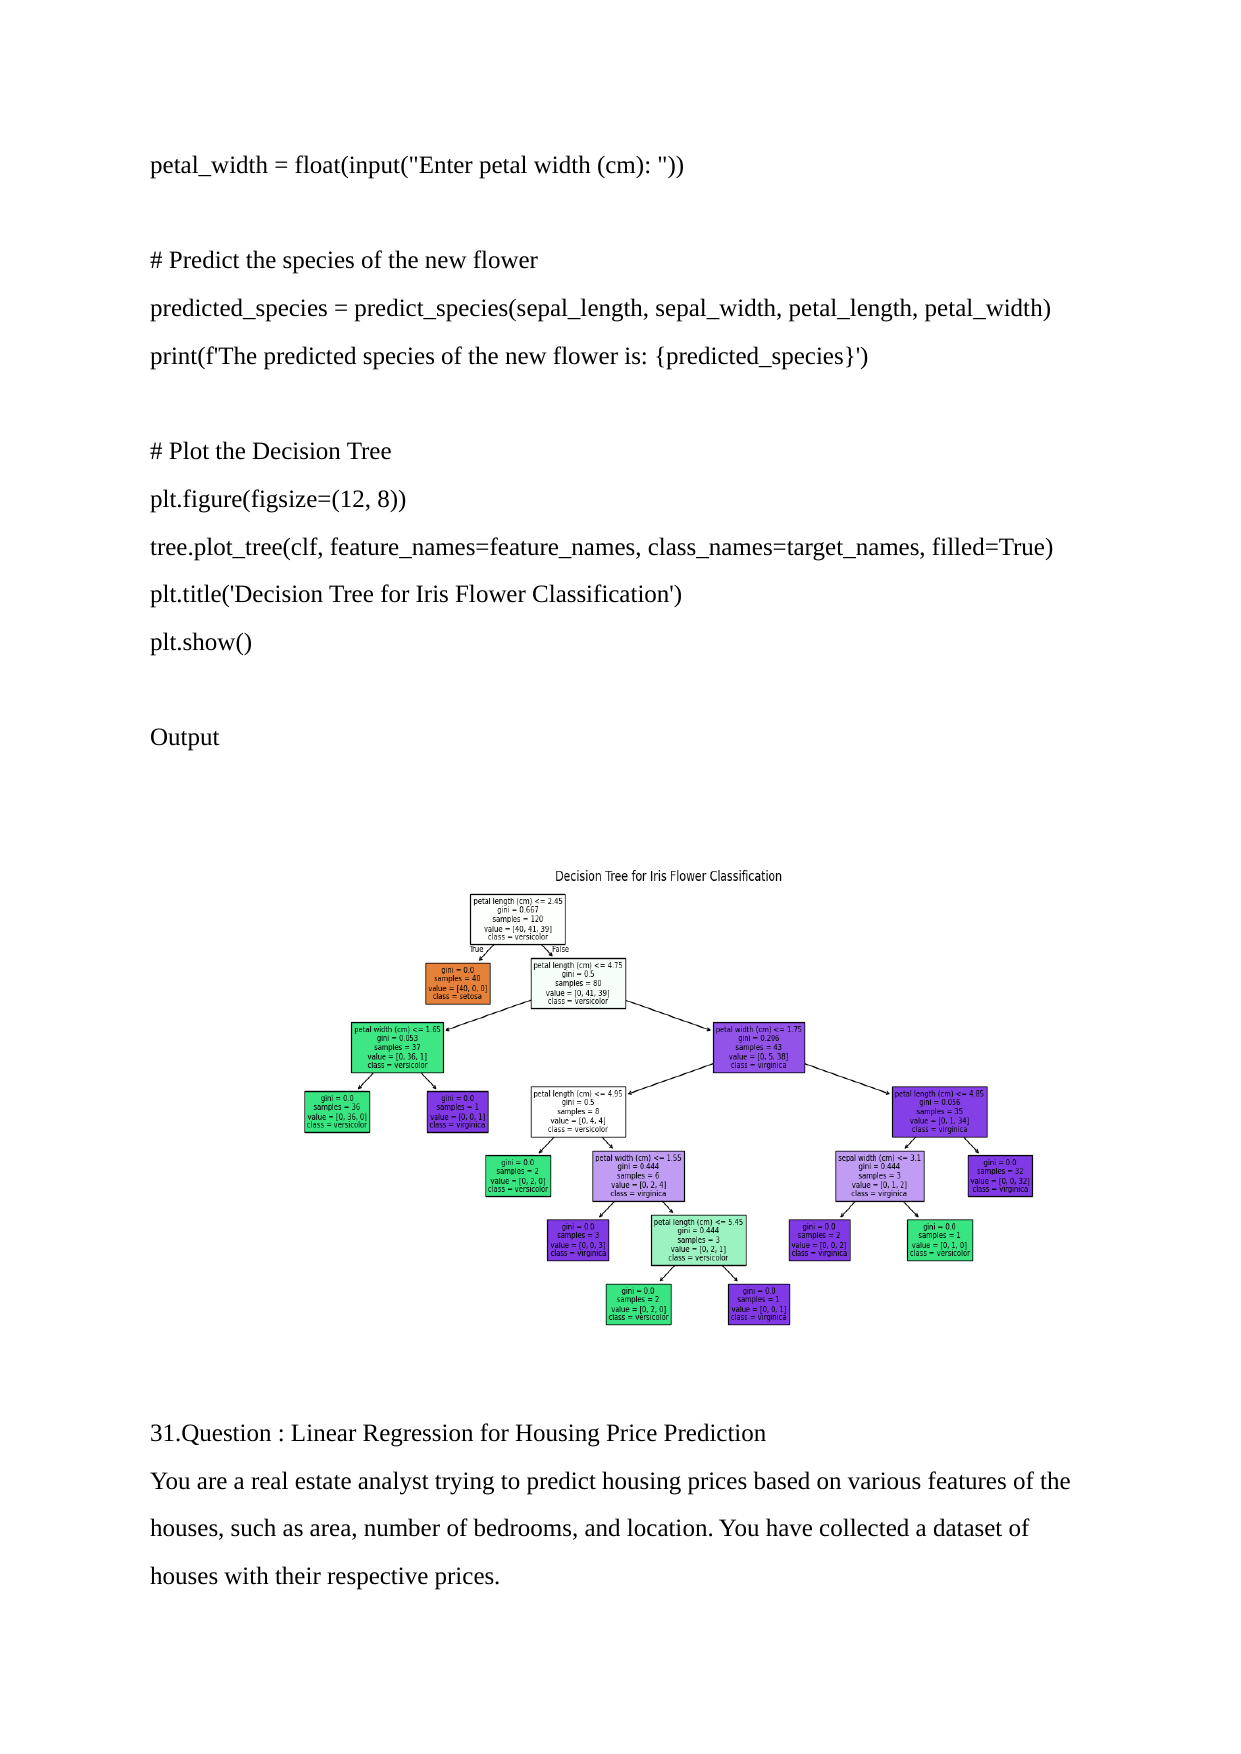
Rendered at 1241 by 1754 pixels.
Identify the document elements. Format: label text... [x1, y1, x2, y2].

text print(f'The predicted species of the new flower is: {predicted_species}') [150, 341, 1090, 369]
text houses, such as area, number of bedrooms, and location. You have collected a dataset of [150, 1513, 1090, 1542]
text You are a real estate analyst trying to predict housing prices based on various features of the [150, 1466, 1090, 1494]
text plt.figure(figsize=(12, 8)) [150, 484, 1090, 513]
text 31.Question : Linear Regression for Housing Price Prediction [150, 1418, 1090, 1447]
text Output [150, 722, 1090, 751]
text houses with their respective prices. [150, 1561, 1090, 1590]
picture [150, 817, 1160, 1400]
text tree.plot_tree(clf, feature_names=feature_names, class_names=target_names, filled=True) [150, 532, 1090, 560]
text plt.show() [150, 627, 1090, 656]
text petal_width = float(input("Enter petal width (cm): ")) [150, 150, 1090, 179]
text # Predict the species of the new flower [150, 245, 1090, 274]
text plt.title('Decision Tree for Iris Flower Classification') [150, 579, 1090, 608]
text # Plot the Decision Tree [150, 436, 1090, 465]
text predicted_species = predict_species(sepal_length, sepal_width, petal_length, petal_width) [150, 293, 1090, 322]
